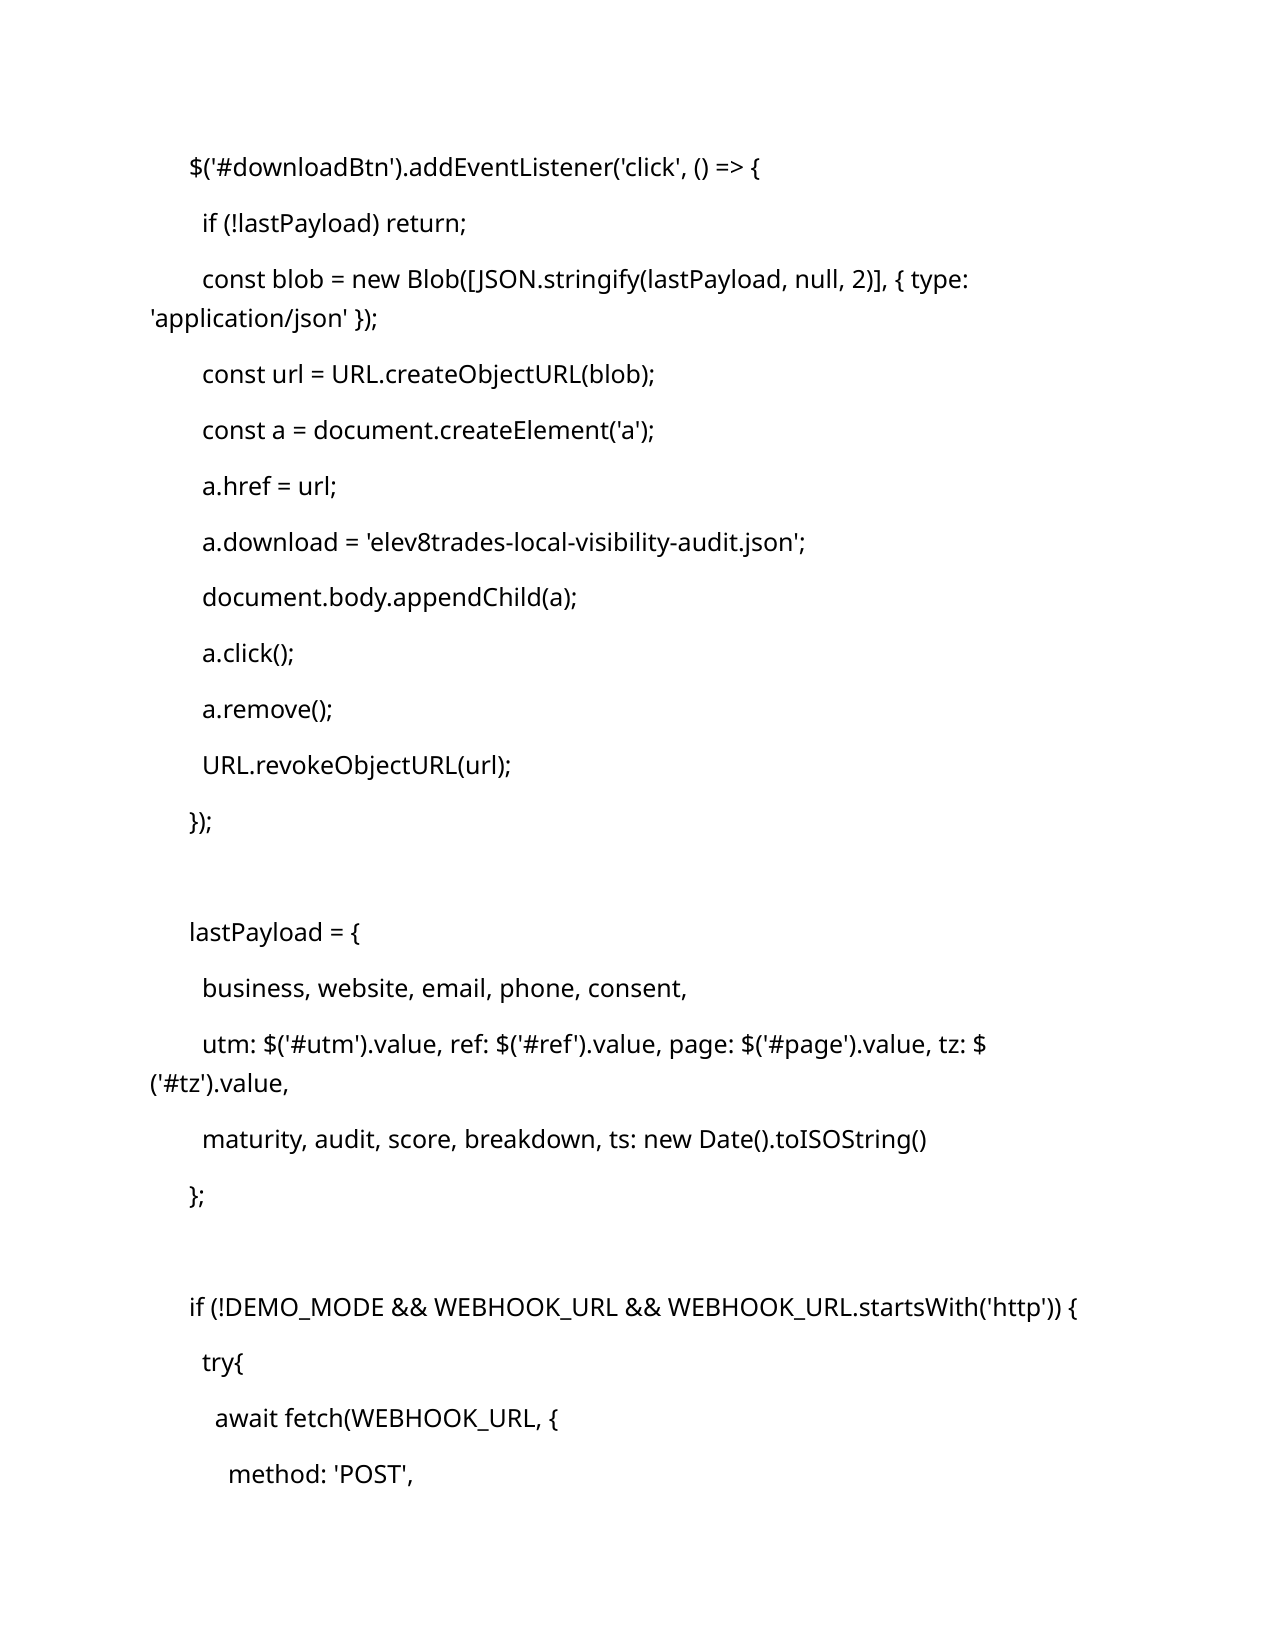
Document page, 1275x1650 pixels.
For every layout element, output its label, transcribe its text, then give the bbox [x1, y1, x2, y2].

text $('#downloadBtn').addEventListener('click', () => { [150, 150, 1125, 184]
text utm: $('#utm').value, ref: $('#ref').value, page: $('#page').value, tz: $('#tz').value, [150, 1027, 1125, 1100]
text }; [150, 1177, 1125, 1212]
text if (!lastPayload) return; [150, 206, 1125, 240]
text method: 'POST', [150, 1457, 1125, 1491]
text a.download = 'elev8trades-local-visibility-audit.json'; [150, 524, 1125, 558]
text a.remove(); [150, 692, 1125, 726]
text const url = URL.createObjectURL(blob); [150, 357, 1125, 391]
text lastPayload = { [150, 915, 1125, 949]
text a.href = url; [150, 468, 1125, 502]
text await fetch(WEBHOOK_URL, { [150, 1401, 1125, 1435]
text maturity, audit, score, breakdown, ts: new Date().toISOString() [150, 1122, 1125, 1156]
text if (!DEMO_MODE && WEBHOOK_URL && WEBHOOK_URL.startsWith('http')) { [150, 1289, 1125, 1323]
text business, website, email, phone, consent, [150, 971, 1125, 1005]
text a.click(); [150, 636, 1125, 670]
text }); [150, 803, 1125, 837]
text const blob = new Blob([JSON.stringify(lastPayload, null, 2)], { type: 'application/json' }); [150, 262, 1125, 335]
text try{ [150, 1345, 1125, 1379]
text document.body.appendChild(a); [150, 580, 1125, 614]
text URL.revokeObjectURL(url); [150, 747, 1125, 782]
text const a = document.createElement('a'); [150, 412, 1125, 447]
